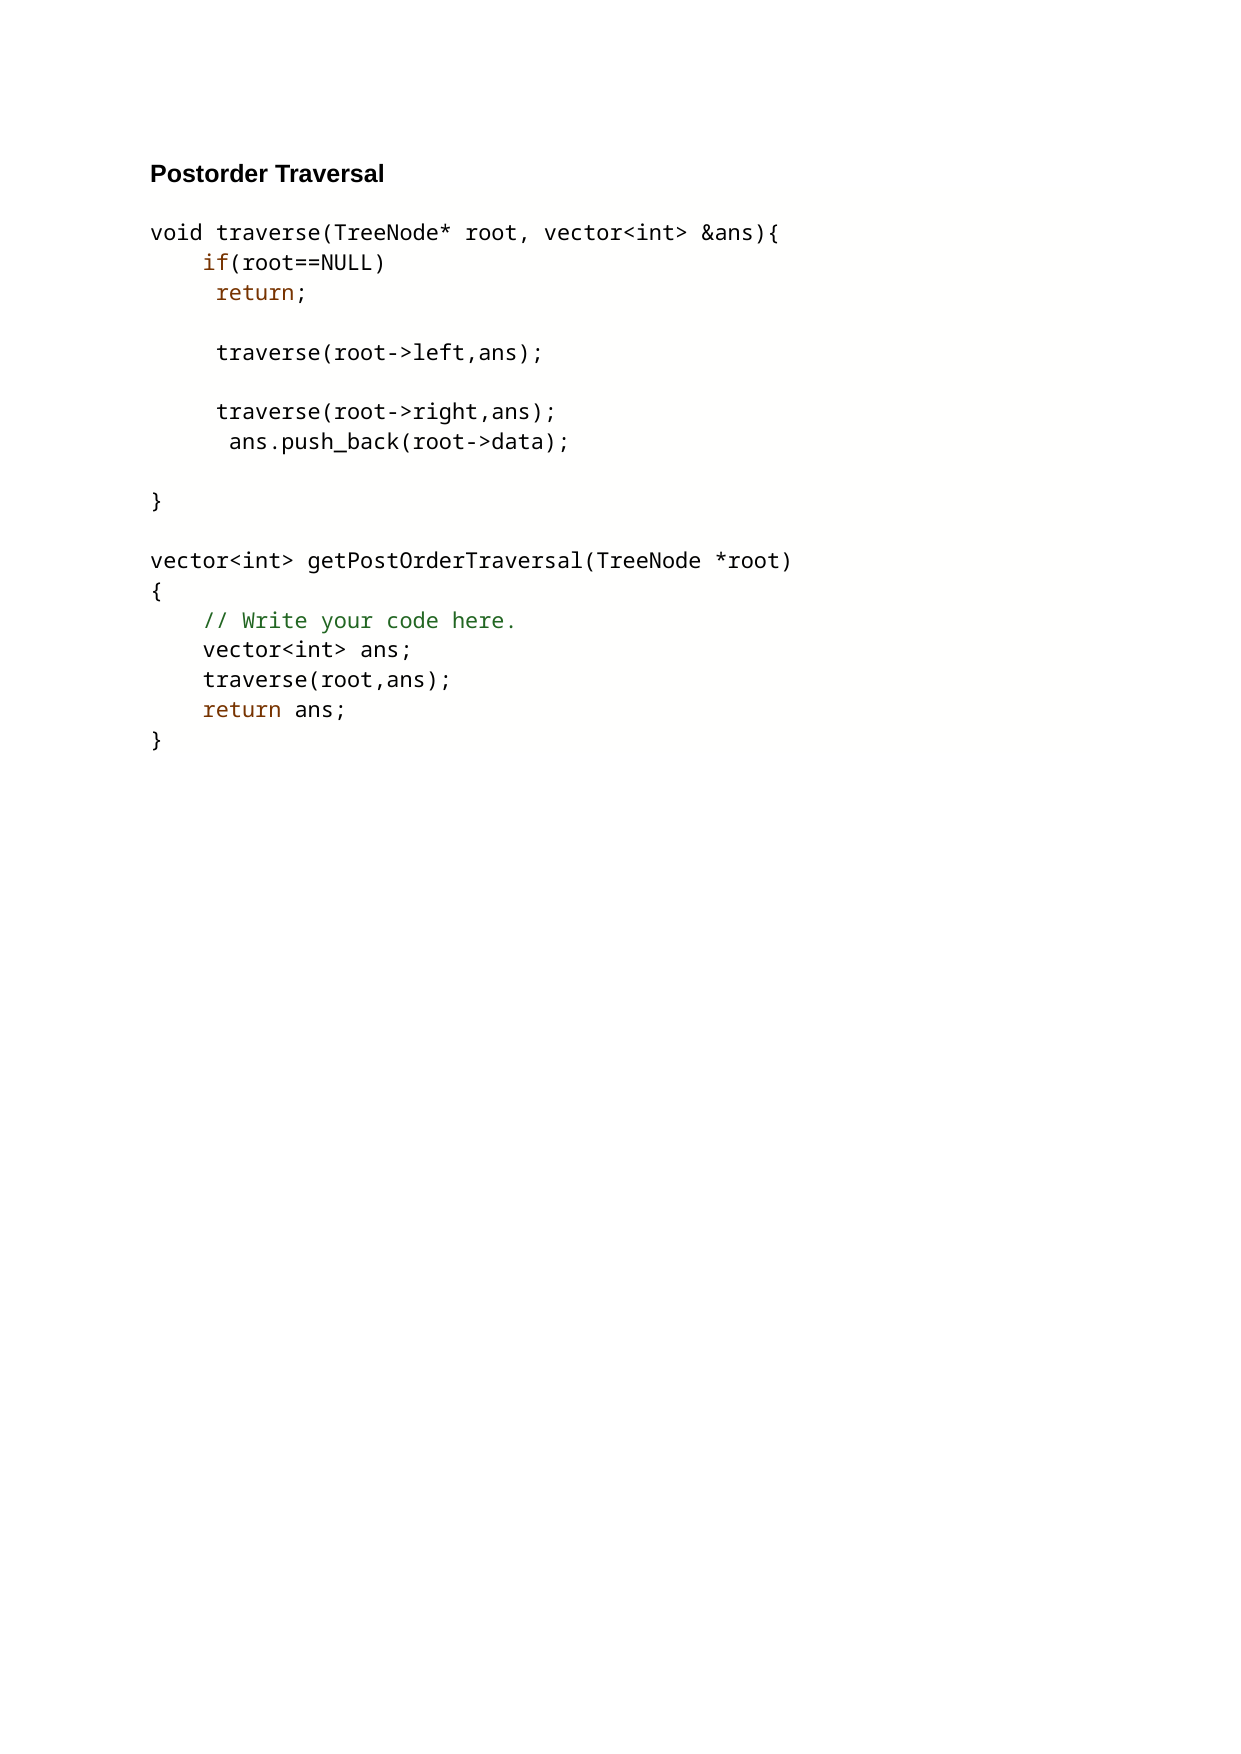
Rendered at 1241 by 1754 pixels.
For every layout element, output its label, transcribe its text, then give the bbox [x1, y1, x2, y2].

text vector<int> ans; [150, 634, 1090, 664]
text traverse(root->right,ans); [150, 396, 1090, 426]
text traverse(root,ans); [150, 664, 1090, 694]
text Postorder Traversal [150, 150, 1090, 187]
text // Write your code here. [150, 604, 1090, 634]
text return ans; [150, 694, 1090, 724]
text vector<int> getPostOrderTraversal(TreeNode *root) [150, 545, 1090, 575]
text return; [150, 277, 1090, 307]
text traverse(root->left,ans); [150, 336, 1090, 366]
text { [150, 575, 1090, 604]
text if(root==NULL) [150, 247, 1090, 277]
text } [150, 724, 1090, 753]
text void traverse(TreeNode* root, vector<int> &ans){ [150, 217, 1090, 247]
text ans.push_back(root->data); [150, 426, 1090, 456]
text } [150, 485, 1090, 515]
